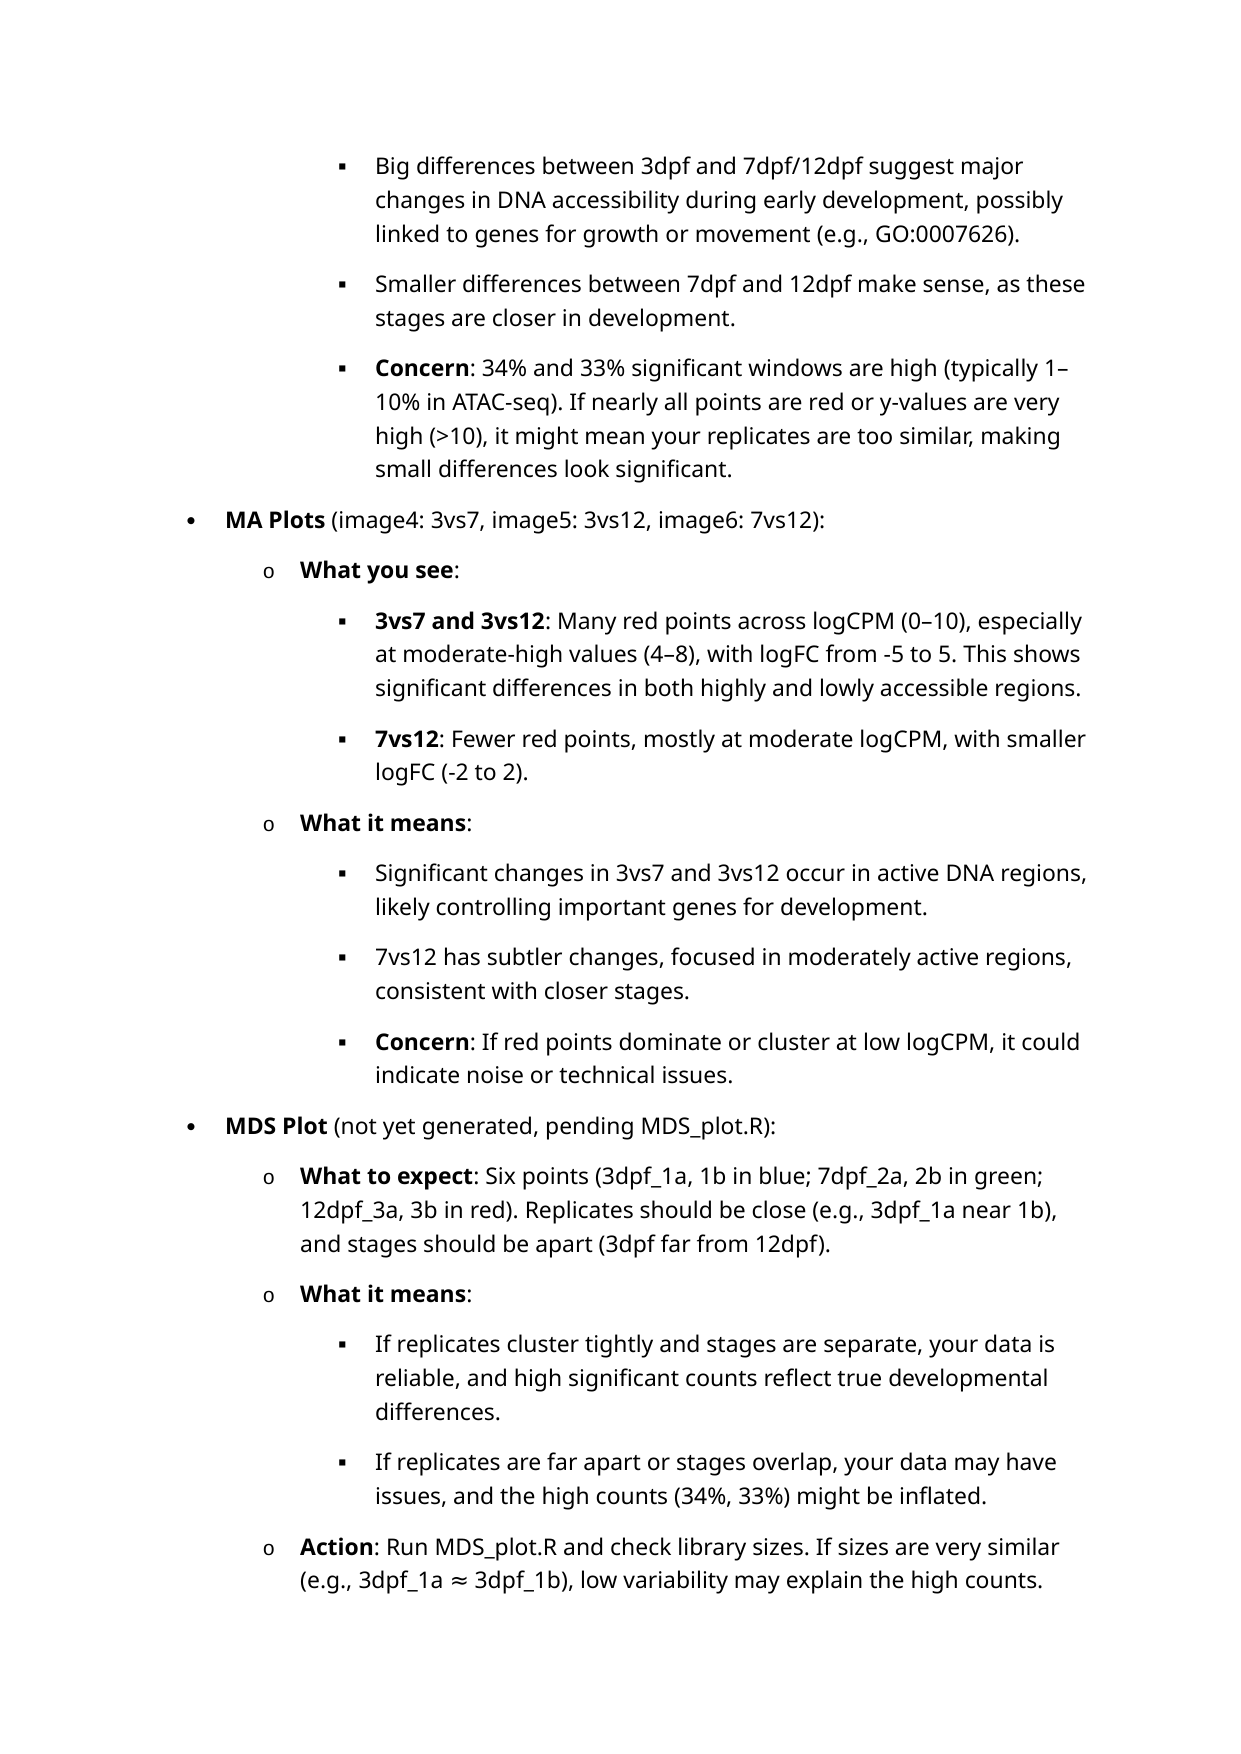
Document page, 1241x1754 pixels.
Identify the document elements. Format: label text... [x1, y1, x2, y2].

list MDS Plot (not yet generated, pending MDS_plot.R): [187, 1109, 1090, 1141]
list MA Plots (image4: 3vs7, image5: 3vs12, image6: 7vs12): [187, 504, 1090, 535]
list What to expect: Six points (3dpf_1a, 1b in blue; 7dpf_2a, 2b in green; 12dpf_3a, 3b in red). Replicates should be close (e.g., 3dpf_1a near 1b), and stages should be apart (3dpf far from 12dpf). [262, 1160, 1090, 1259]
list Concern: If red points dominate or cluster at low logCPM, it could indicate noise or technical issues. [337, 1025, 1090, 1090]
list Smaller differences between 7dpf and 12dpf make sense, as these stages are closer in development. [337, 268, 1090, 333]
list 7vs12: Fewer red points, mostly at moderate logCPM, with smaller logFC (-2 to 2). [337, 722, 1090, 787]
list If replicates cluster tightly and stages are separate, your data is reliable, and high significant counts reflect true developmental differences. [337, 1328, 1090, 1427]
list Concern: 34% and 33% significant windows are high (typically 1–10% in ATAC-seq). If nearly all points are red or y-values are very high (>10), it might mean your replicates are too similar, making small differences look significant. [337, 352, 1090, 484]
list 7vs12 has subtler changes, focused in moderately active regions, consistent with closer stages. [337, 941, 1090, 1006]
list Significant changes in 3vs7 and 3vs12 occur in active DNA regions, likely controlling important genes for development. [337, 857, 1090, 922]
list What you see: [262, 554, 1090, 585]
list Big differences between 3dpf and 7dpf/12dpf suggest major changes in DNA accessibility during early development, possibly linked to genes for growth or movement (e.g., GO:0007626). [337, 150, 1090, 249]
list If replicates are far apart or stages overlap, your data may have issues, and the high counts (34%, 33%) might be inflated. [337, 1446, 1090, 1511]
list What it means: [262, 1278, 1090, 1309]
list 3vs7 and 3vs12: Many red points across logCPM (0–10), especially at moderate-high values (4–8), with logFC from -5 to 5. This shows significant differences in both highly and lowly accessible regions. [337, 604, 1090, 703]
list What it means: [262, 807, 1090, 838]
list Action: Run MDS_plot.R and check library sizes. If sizes are very similar (e.g., 3dpf_1a ≈ 3dpf_1b), low variability may explain the high counts. [262, 1530, 1090, 1595]
